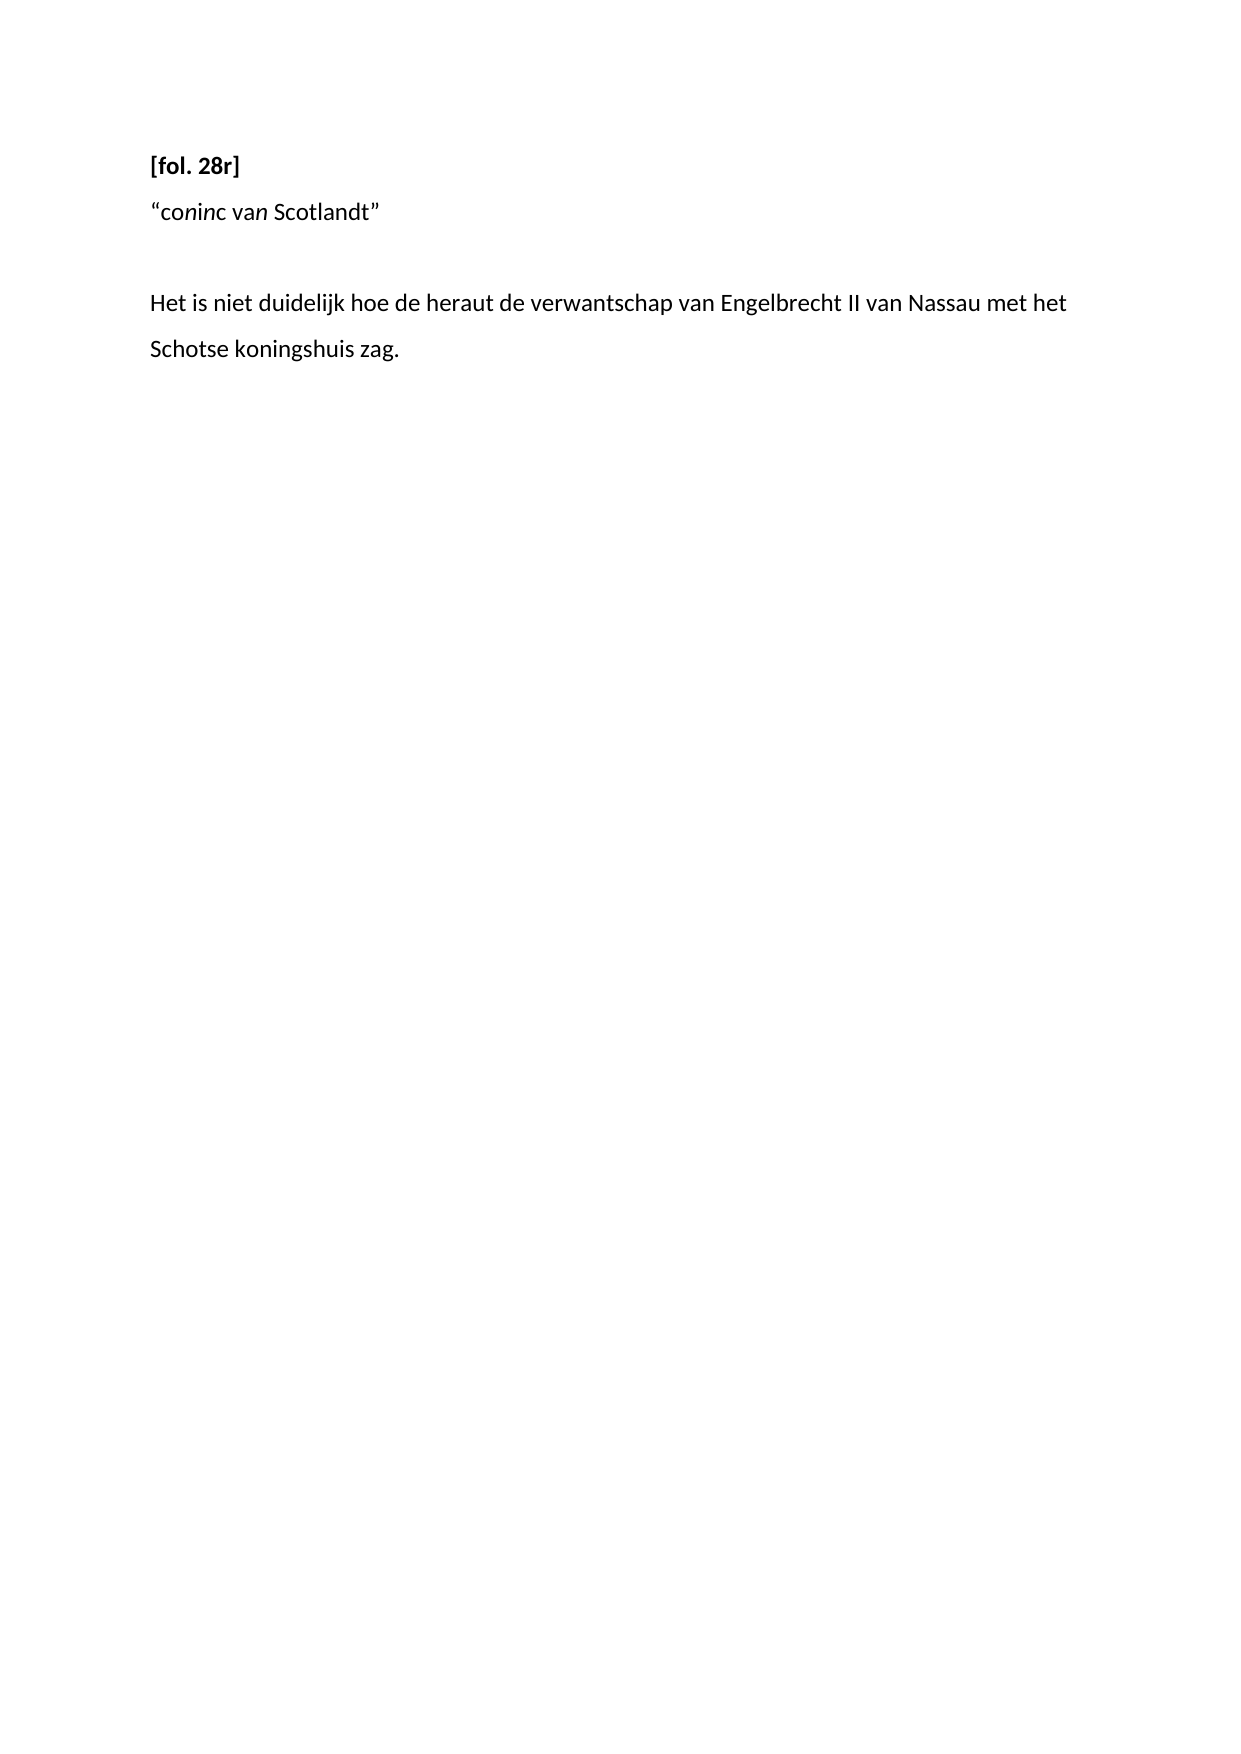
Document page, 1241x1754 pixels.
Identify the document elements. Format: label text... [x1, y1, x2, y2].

text “coninc van Scotlandt” [150, 196, 1090, 226]
text [fol. 28r] [150, 150, 1090, 181]
text Het is niet duidelijk hoe de heraut de verwantschap van Engelbrecht II van Nassau met het Schotse koningshuis zag. [150, 287, 1090, 363]
